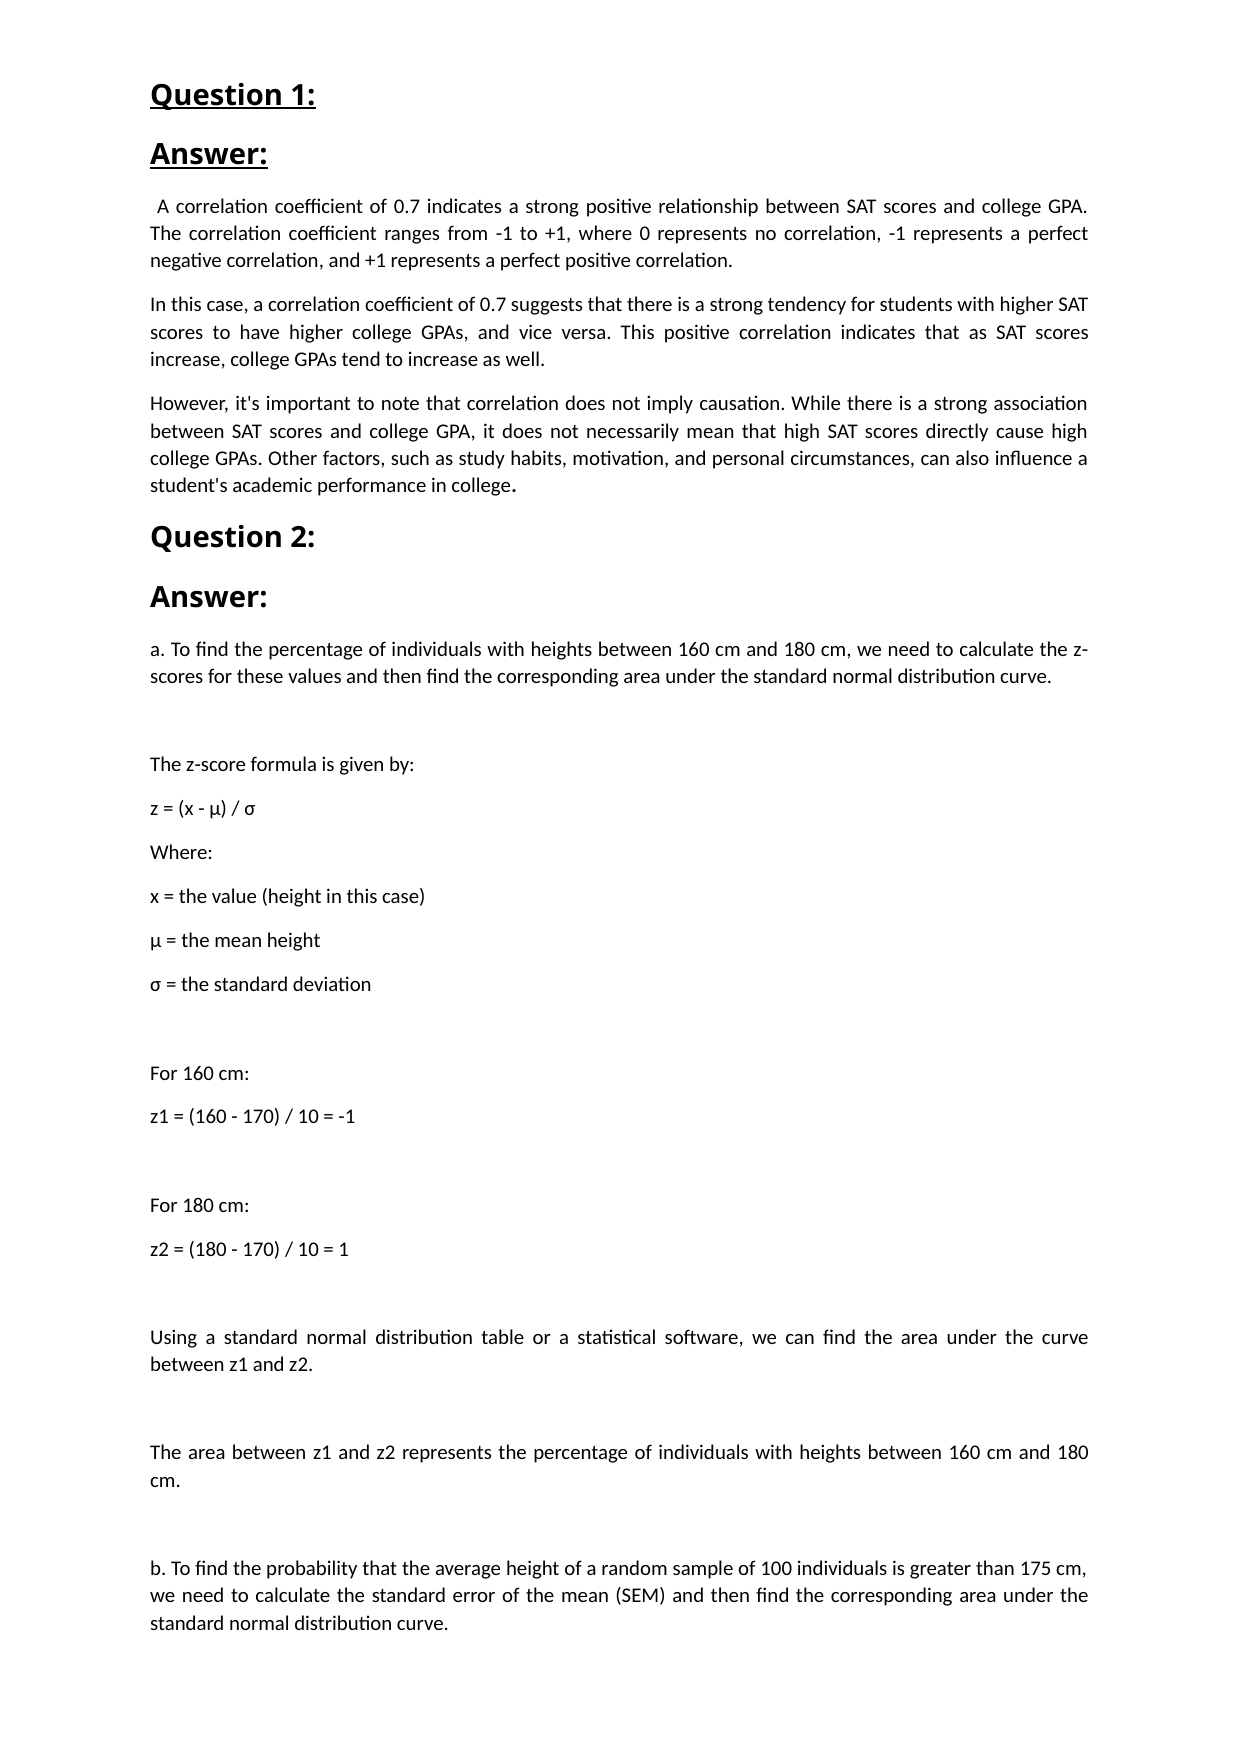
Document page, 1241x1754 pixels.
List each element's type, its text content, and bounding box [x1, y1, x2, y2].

text For 160 cm: [150, 1060, 1090, 1085]
text Answer: [150, 576, 1090, 616]
text μ = the mean height [150, 927, 1090, 953]
text For 180 cm: [150, 1192, 1090, 1217]
text z = (x - μ) / σ [150, 795, 1090, 821]
text The area between z1 and z2 represents the percentage of individuals with heights between 160 cm and 180 cm. [150, 1439, 1090, 1492]
text Answer: [150, 133, 1090, 173]
text x = the value (height in this case) [150, 883, 1090, 909]
text Question 2: [150, 517, 1090, 556]
text A correlation coefficient of 0.7 indicates a strong positive relationship between SAT scores and college GPA. The correlation coefficient ranges from -1 to +1, where 0 represents no correlation, -1 represents a perfect negative correlation, and +1 represents a perfect positive correlation. [150, 193, 1090, 273]
text σ = the standard deviation [150, 972, 1090, 997]
text The z-score formula is given by: [150, 751, 1090, 777]
text b. To find the probability that the average height of a random sample of 100 individuals is greater than 175 cm, we need to calculate the standard error of the mean (SEM) and then find the corresponding area under the standard normal distribution curve. [150, 1555, 1090, 1635]
text z1 = (160 - 170) / 10 = -1 [150, 1104, 1090, 1129]
text z2 = (180 - 170) / 10 = 1 [150, 1236, 1090, 1261]
text Question 1: [150, 74, 1090, 113]
text Using a standard normal distribution table or a statistical software, we can find the area under the curve between z1 and z2. [150, 1324, 1090, 1377]
text Where: [150, 839, 1090, 865]
text However, it's important to note that correlation does not imply causation. While there is a strong association between SAT scores and college GPA, it does not necessarily mean that high SAT scores directly cause high college GPAs. Other factors, such as study habits, motivation, and personal circumstances, can also influence a student's academic performance in college. [150, 391, 1090, 498]
text In this case, a correlation coefficient of 0.7 suggests that there is a strong tendency for students with higher SAT scores to have higher college GPAs, and vice versa. This positive correlation indicates that as SAT scores increase, college GPAs tend to increase as well. [150, 292, 1090, 372]
text a. To find the percentage of individuals with heights between 160 cm and 180 cm, we need to calculate the z-scores for these values and then find the corresponding area under the standard normal distribution curve. [150, 636, 1090, 688]
